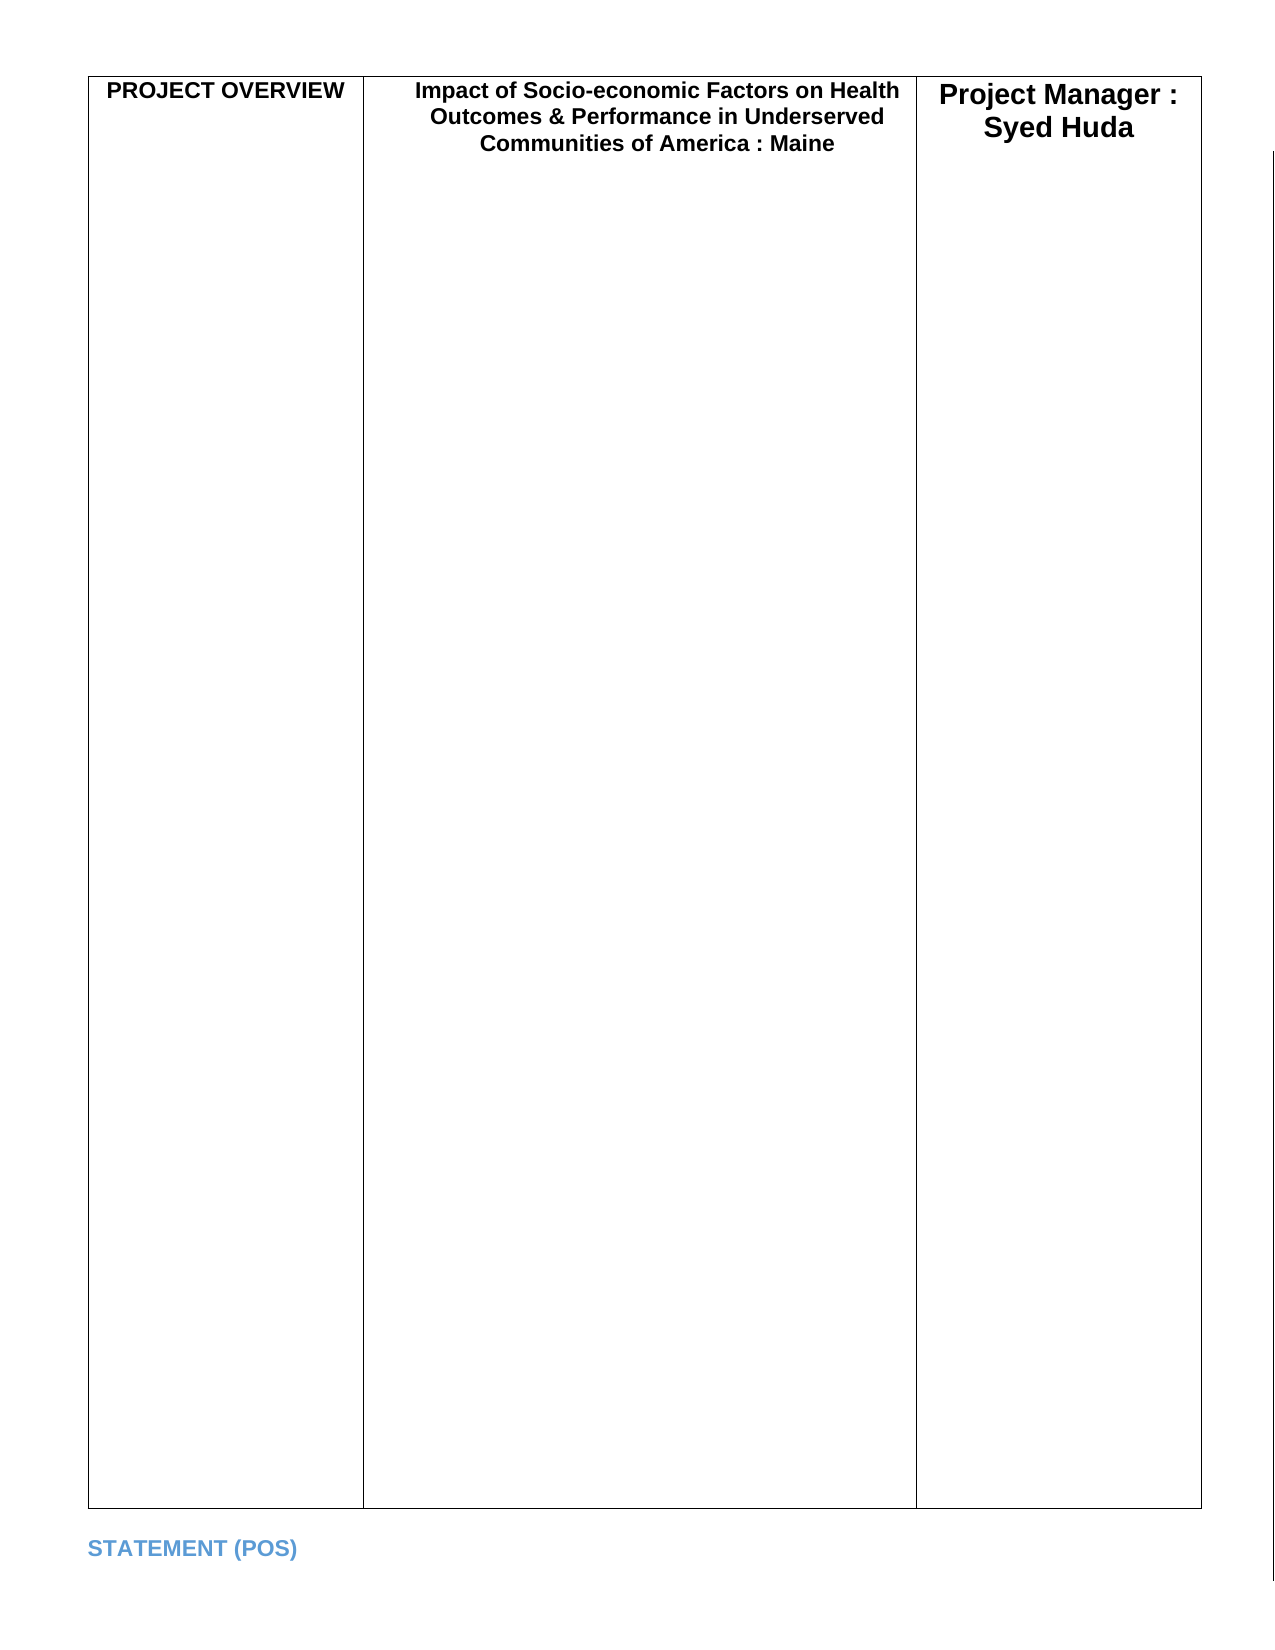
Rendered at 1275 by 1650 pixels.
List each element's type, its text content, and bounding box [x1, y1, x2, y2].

table_header Project Manager : Syed Huda [917, 77, 1201, 1507]
table_header Impact of Socio-economic Factors on Health Outcomes & Performance in Underserved Communities of America : Maine [364, 77, 916, 1507]
table_header PROJECT OVERVIEW [89, 77, 363, 1507]
text STATEMENT (POS) [87, 1535, 1200, 1561]
